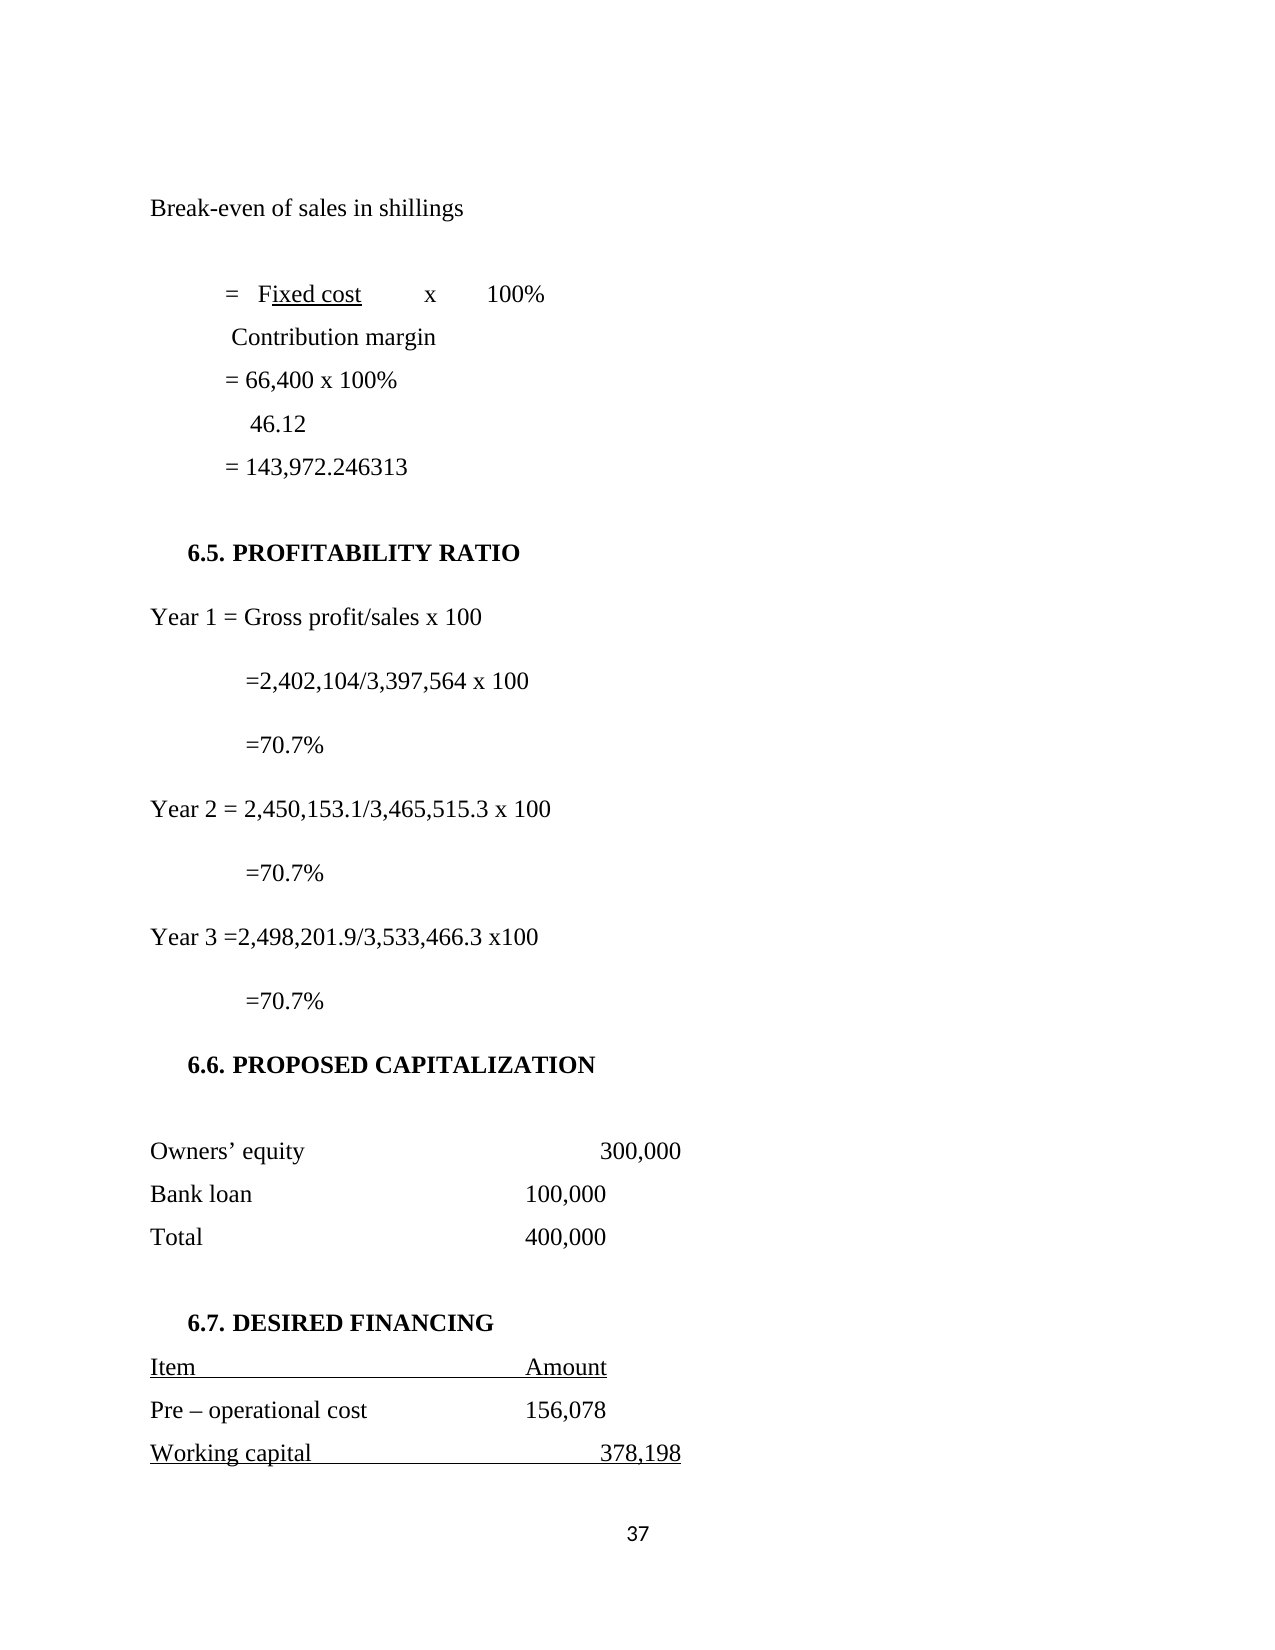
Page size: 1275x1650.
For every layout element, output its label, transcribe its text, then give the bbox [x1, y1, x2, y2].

text =70.7% [150, 730, 1125, 759]
text Item Amount [150, 1352, 1125, 1380]
text Bank loan 100,000 [150, 1179, 1125, 1208]
list PROPOSED CAPITALIZATION [187, 1050, 1125, 1078]
text = 66,400 x 100% [150, 366, 1125, 394]
text Contribution margin [150, 322, 1125, 351]
text =2,402,104/3,397,564 x 100 [150, 666, 1125, 695]
list PROFITABILITY RATIO [187, 538, 1125, 567]
text Pre – operational cost 156,078 [150, 1395, 1125, 1423]
text Year 2 = 2,450,153.1/3,465,515.3 x 100 [150, 794, 1125, 823]
text Year 1 = Gross profit/sales x 100 [150, 602, 1125, 631]
list DESIRED FINANCING [187, 1308, 1125, 1337]
text = Fixed cost x 100% [225, 279, 1125, 308]
text Working capital 378,198 [150, 1438, 1125, 1467]
text =70.7% [150, 986, 1125, 1014]
text 46.12 [150, 409, 1125, 437]
text = 143,972.246313 [150, 452, 1125, 481]
text Owners’ equity 300,000 [150, 1136, 1125, 1165]
text Total 400,000 [150, 1222, 1125, 1251]
text =70.7% [150, 858, 1125, 887]
text Break-even of sales in shillings [150, 193, 1125, 222]
text Year 3 =2,498,201.9/3,533,466.3 x100 [150, 922, 1125, 951]
